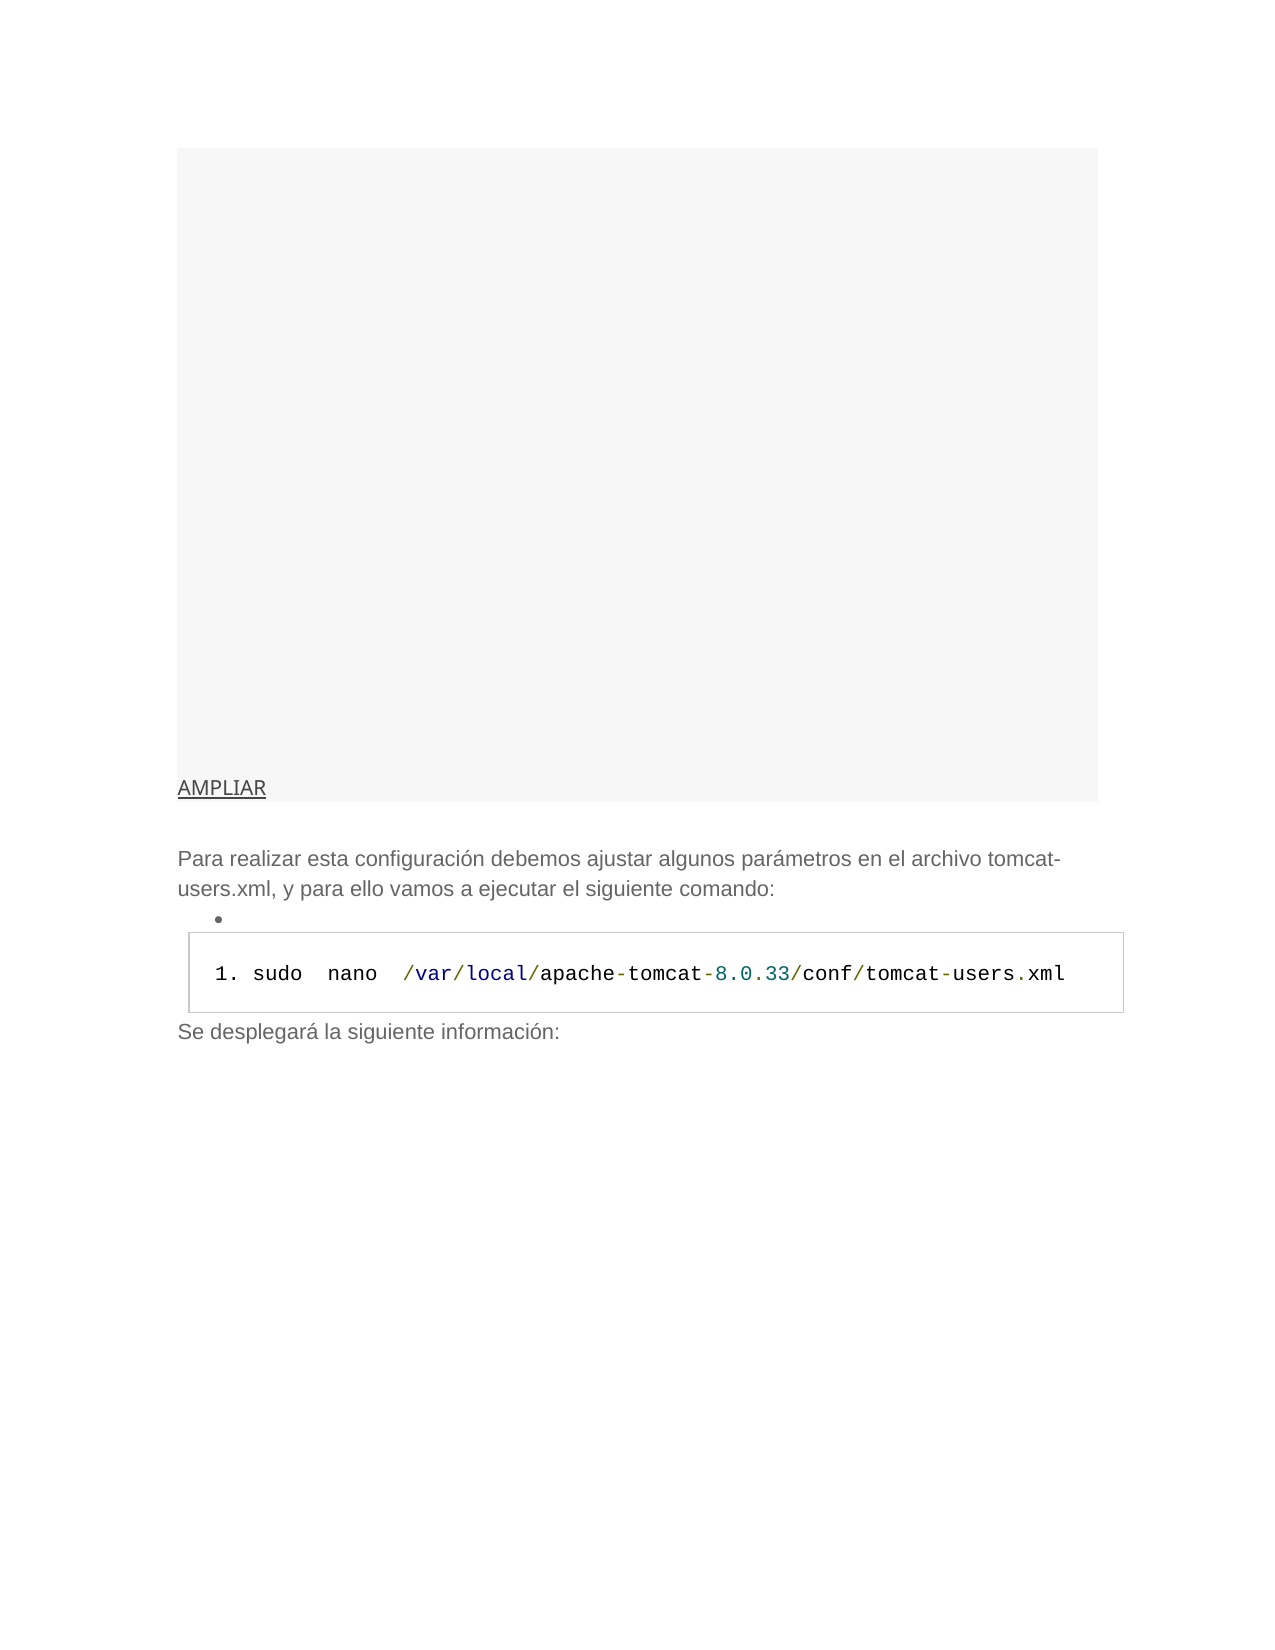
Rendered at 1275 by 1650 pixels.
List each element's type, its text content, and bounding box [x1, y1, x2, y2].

list sudo nano /var/local/apache-tomcat-8.0.33/conf/tomcat-users.xml [190, 933, 1123, 1012]
text AMPLIAR [177, 771, 1098, 802]
text Se desplegará la siguiente información: [177, 1013, 1098, 1044]
text Para realizar esta configuración debemos ajustar algunos parámetros en el archivo tomcat-users.xml, y para ello vamos a ejecutar el siguiente comando: [177, 842, 1098, 901]
